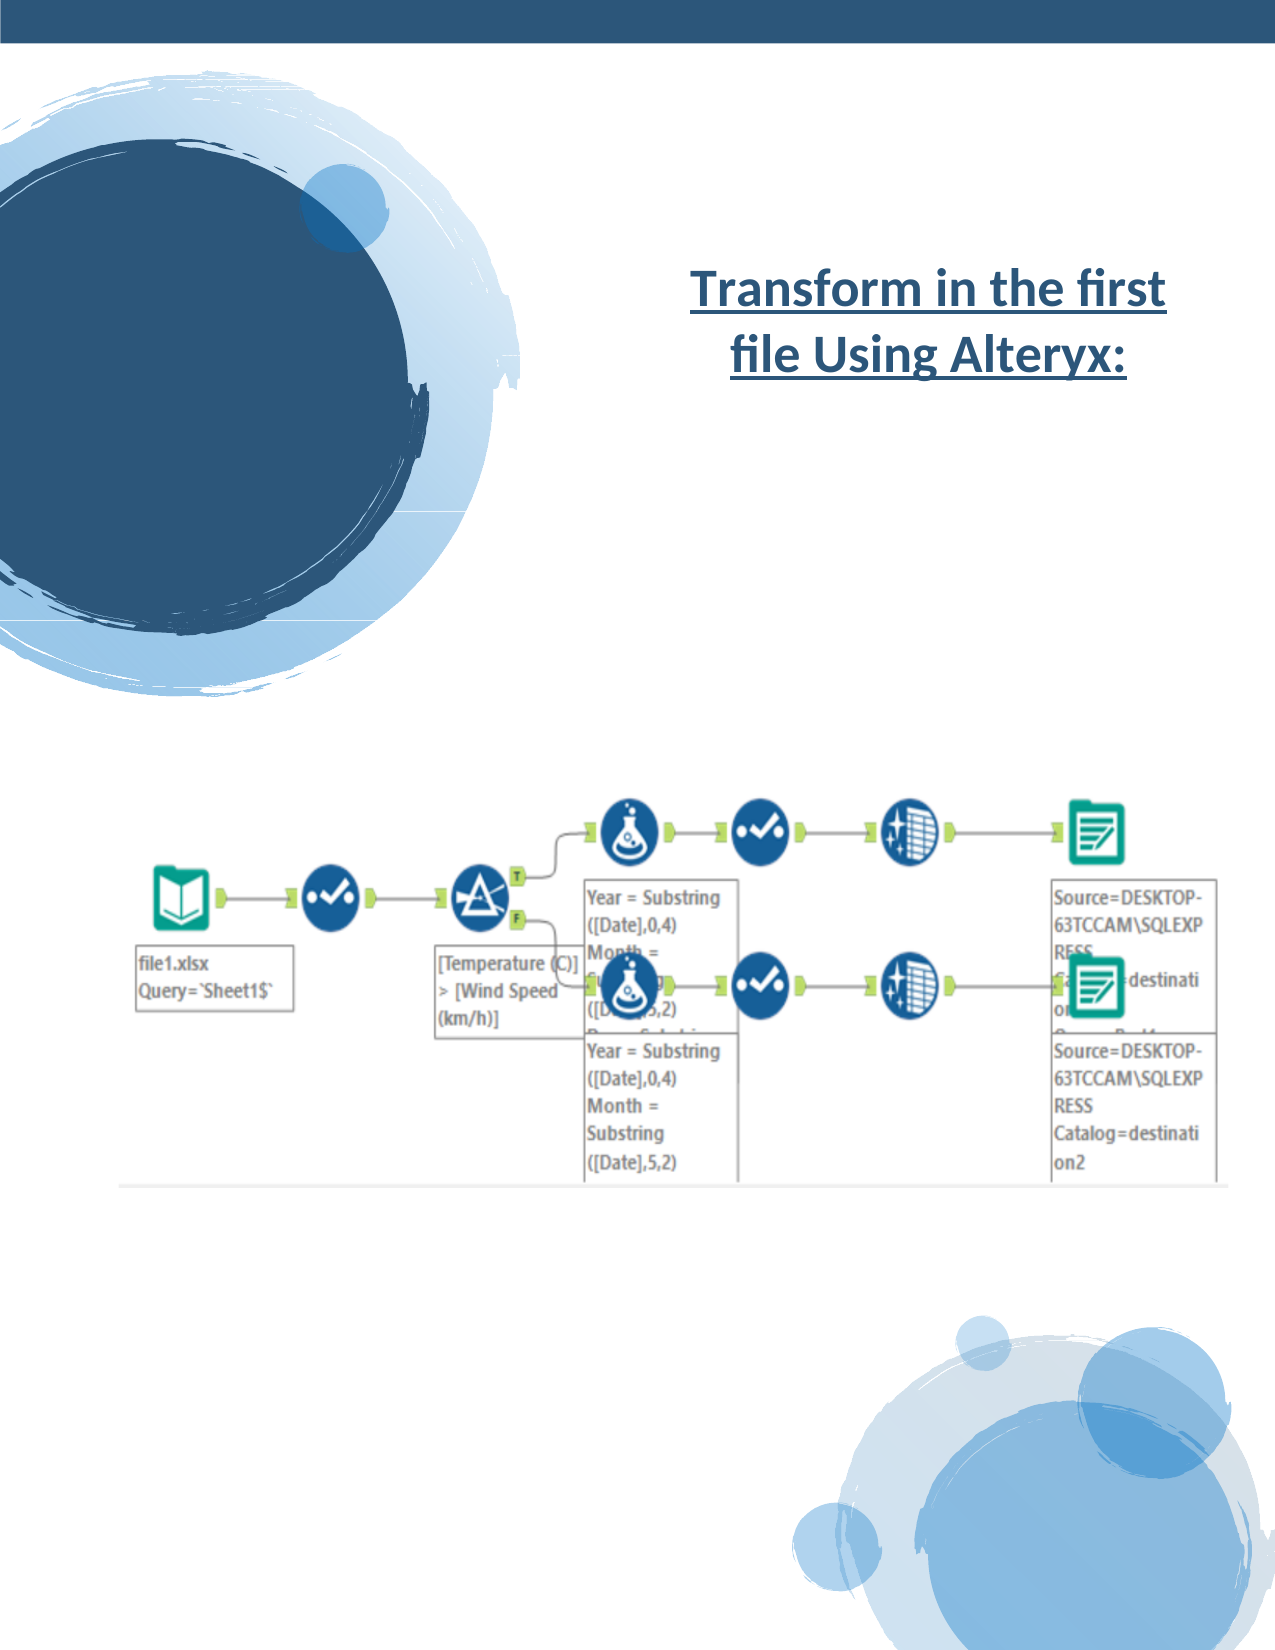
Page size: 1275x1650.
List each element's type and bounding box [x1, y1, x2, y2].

picture [118, 767, 1229, 1188]
